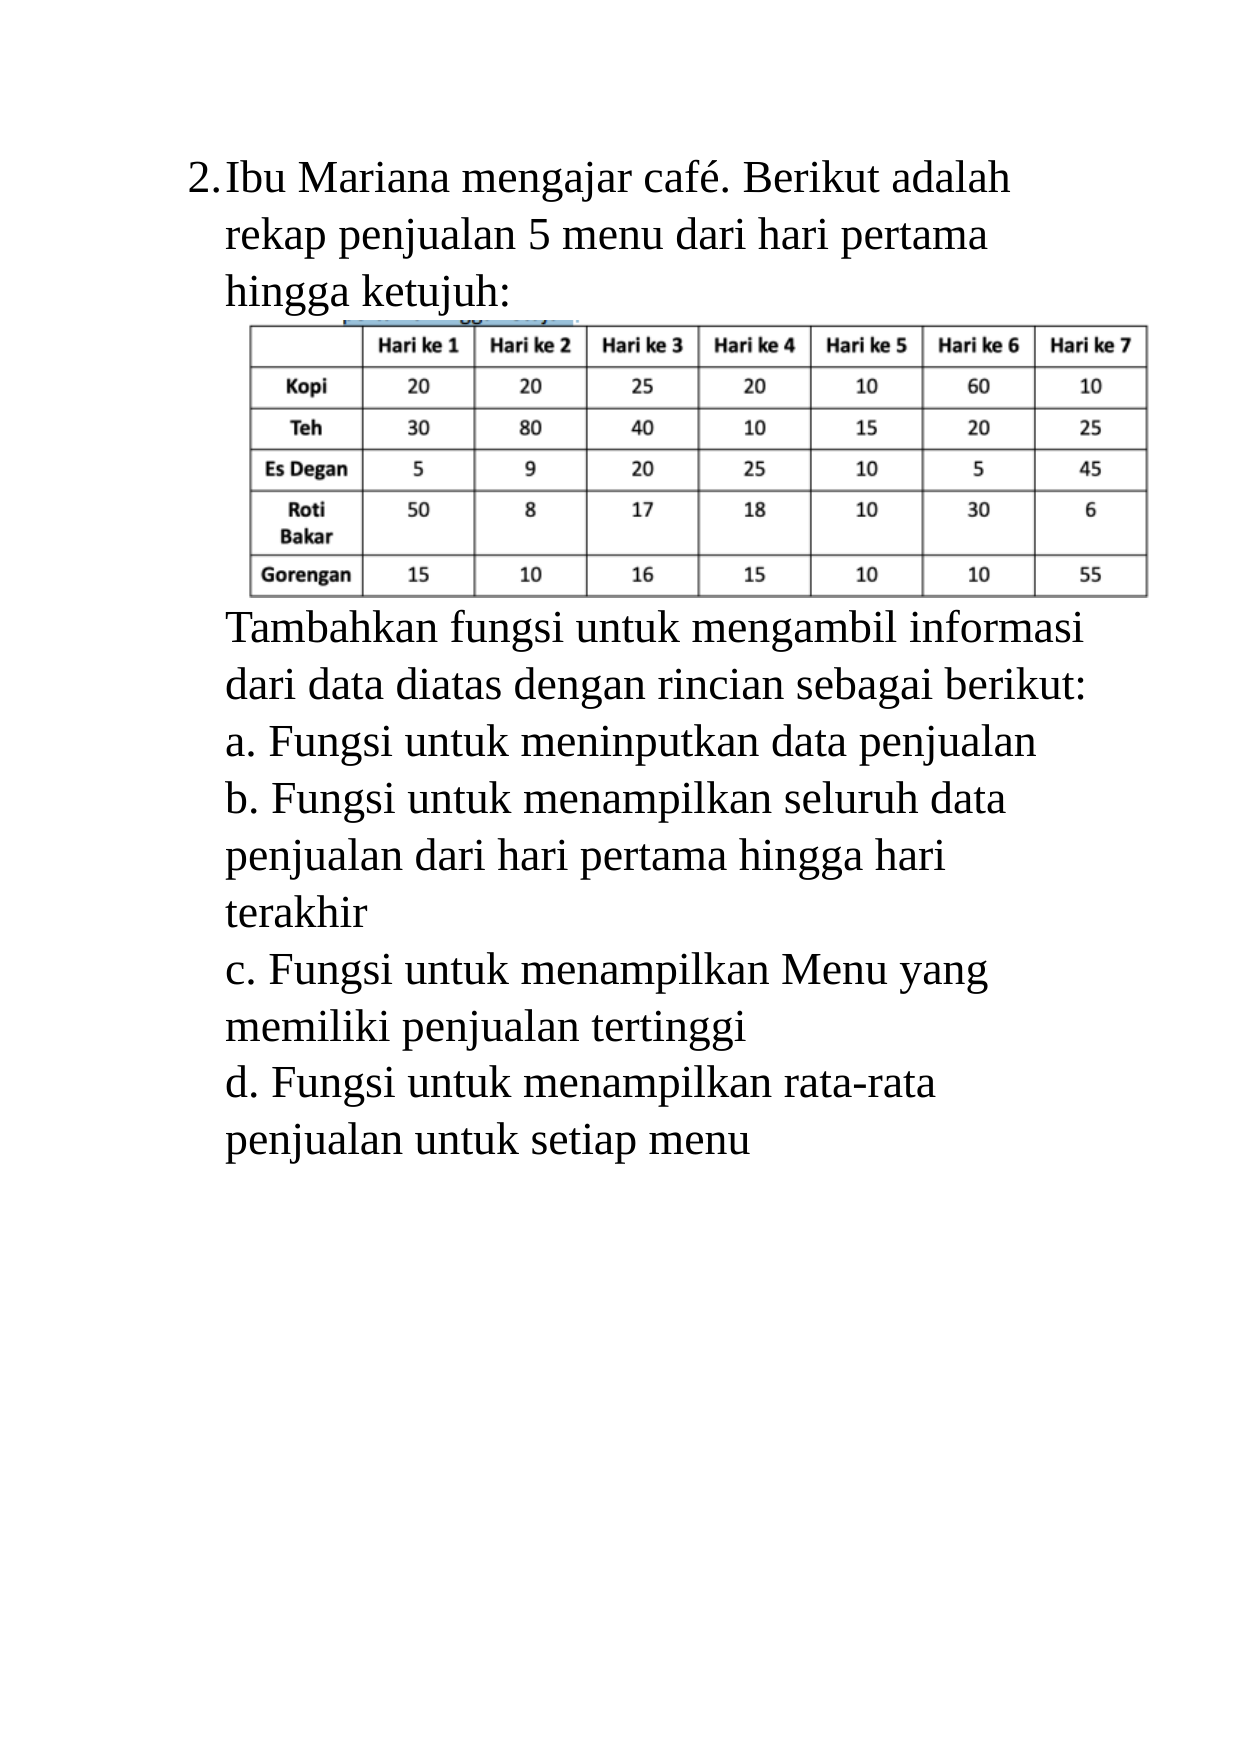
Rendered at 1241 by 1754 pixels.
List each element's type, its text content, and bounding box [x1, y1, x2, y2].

list Ibu Mariana mengajar café. Berikut adalah rekap penjualan 5 menu dari hari pertama hingga ketujuh: [187, 150, 1090, 316]
list b. Fungsi untuk menampilkan seluruh data penjualan dari hari pertama hingga hari terakhir [225, 771, 1090, 937]
list c. Fungsi untuk menampilkan Menu yang memiliki penjualan tertinggi [225, 941, 1090, 1051]
list d. Fungsi untuk menampilkan rata-rata penjualan untuk setiap menu [225, 1055, 1090, 1165]
list Tambahkan fungsi untuk mengambil informasi dari data diatas dengan rincian sebagai berikut: [225, 600, 1090, 710]
picture [225, 320, 1166, 598]
list a. Fungsi untuk meninputkan data penjualan [225, 714, 1090, 767]
